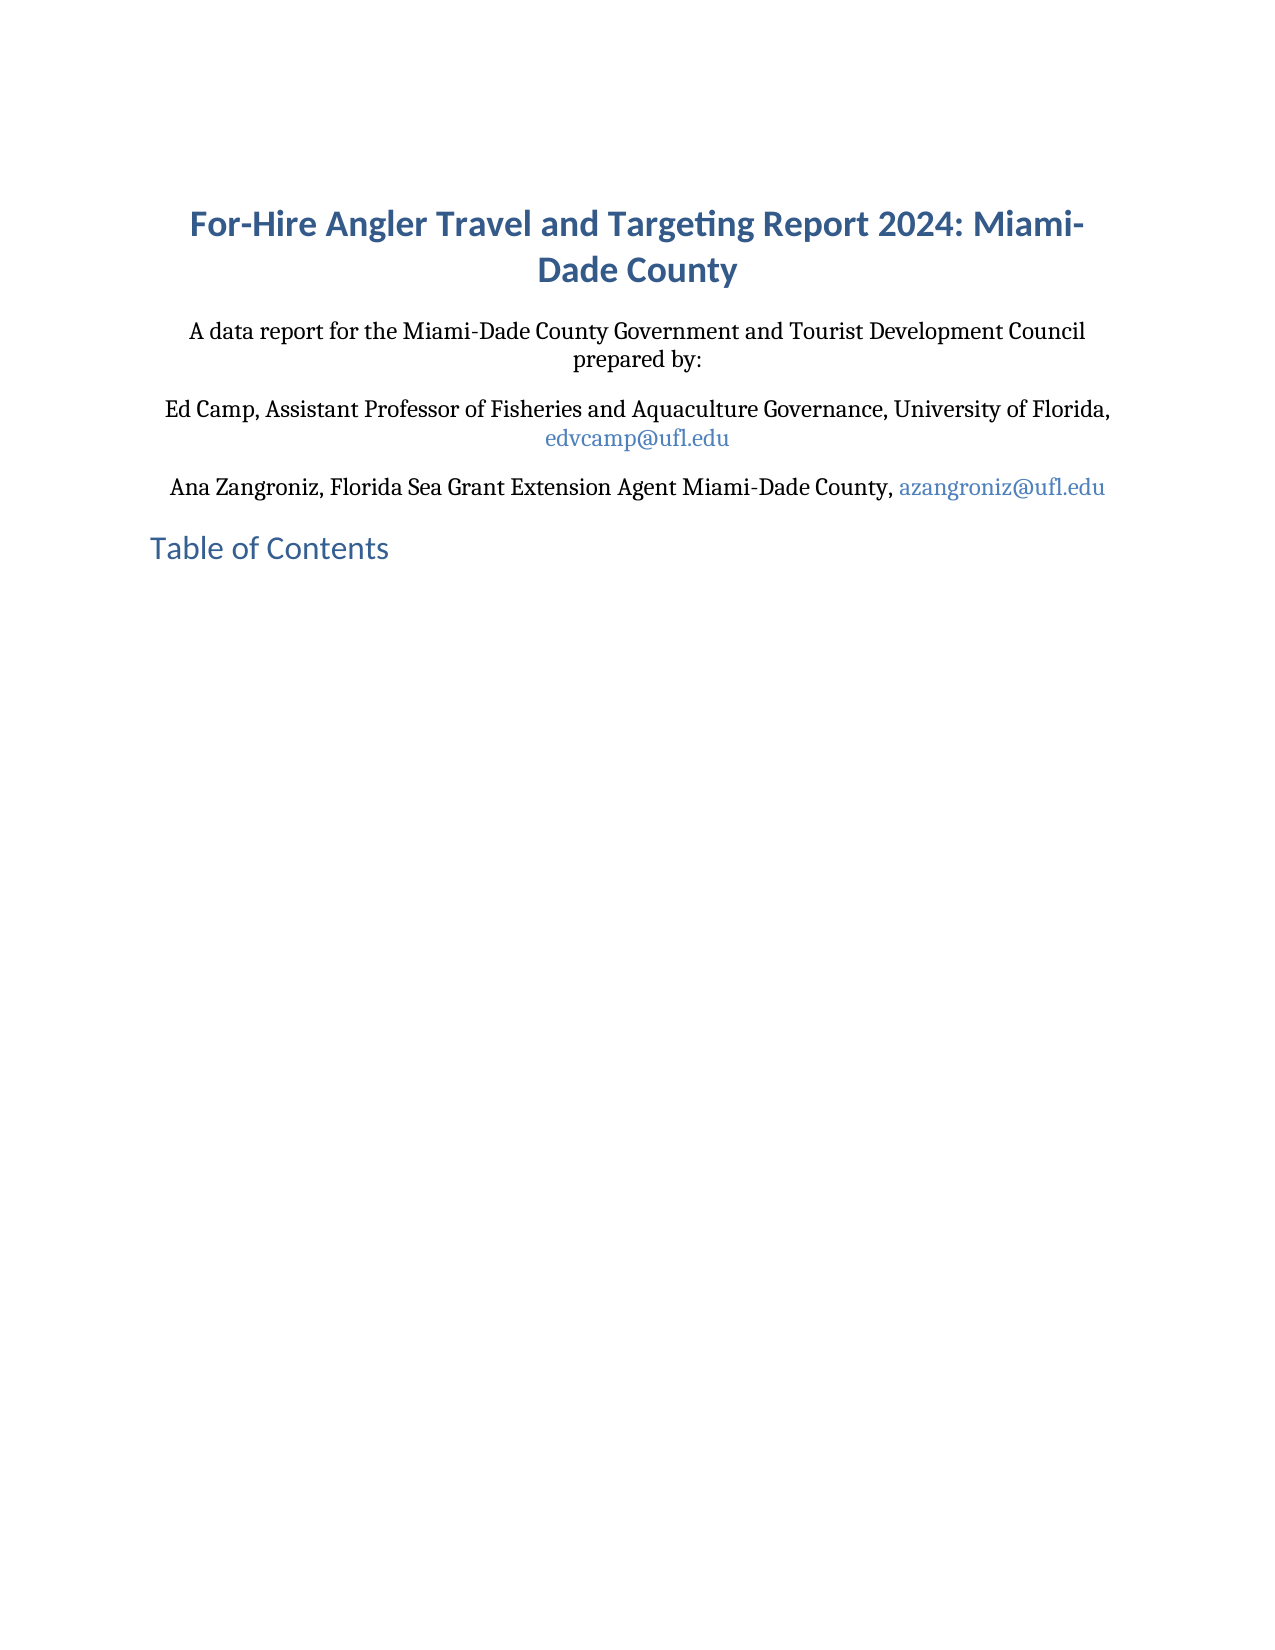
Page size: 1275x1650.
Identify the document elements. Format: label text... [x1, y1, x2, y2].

text A data report for the Miami-Dade County Government and Tourist Development Council prepared by: [150, 317, 1125, 374]
title For-Hire Angler Travel and Targeting Report 2024: Miami-Dade County [150, 200, 1125, 292]
text Ed Camp, Assistant Professor of Fisheries and Aquaculture Governance, University of Florida, edvcamp@ufl.edu [150, 395, 1125, 452]
text Ana Zangroniz, Florida Sea Grant Extension Agent Miami-Dade County, azangroniz@ufl.edu [150, 473, 1125, 502]
